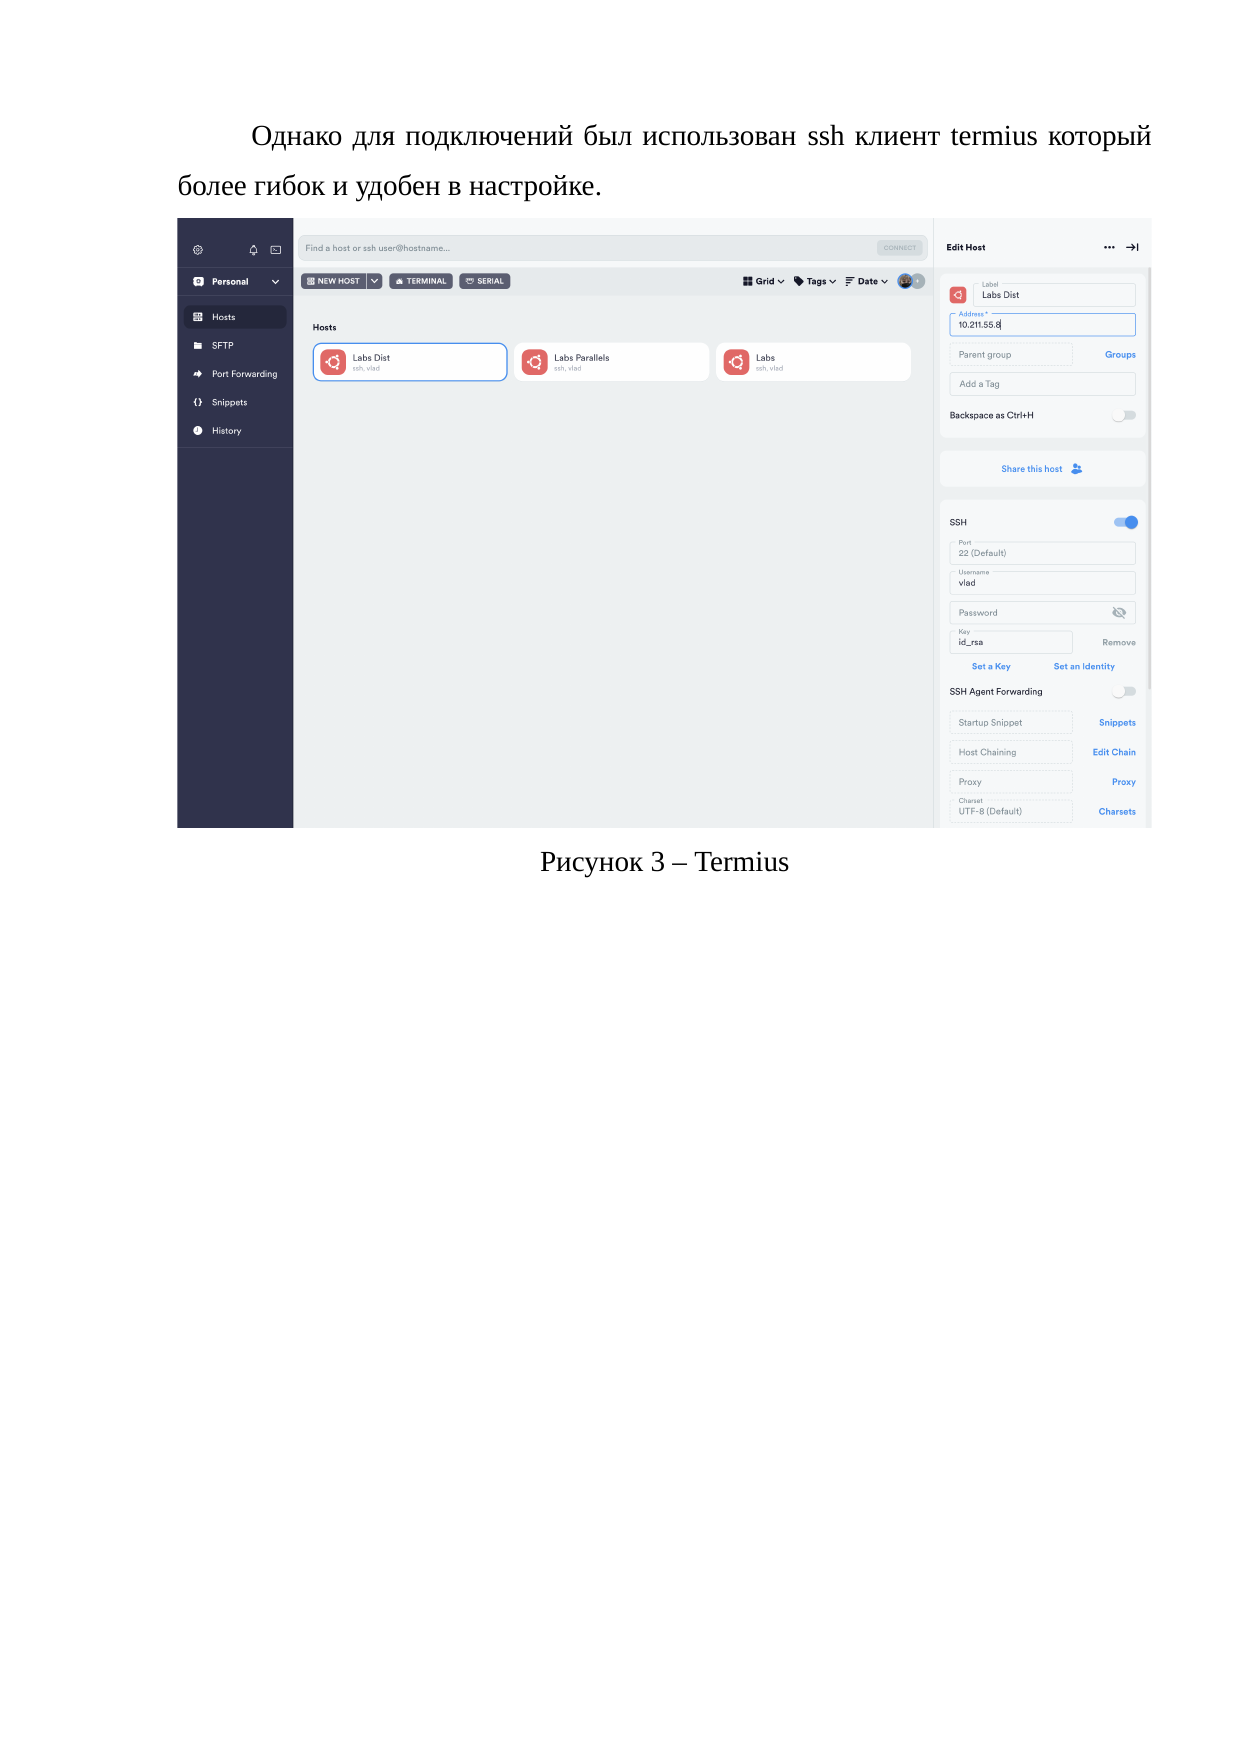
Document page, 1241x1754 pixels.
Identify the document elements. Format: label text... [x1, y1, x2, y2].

picture [177, 218, 1152, 828]
text Рисунок 3 – Termius [177, 844, 1152, 878]
text Однако для подключений был использован ssh клиент termius который более гибок и удобен в настройке. [177, 118, 1152, 202]
